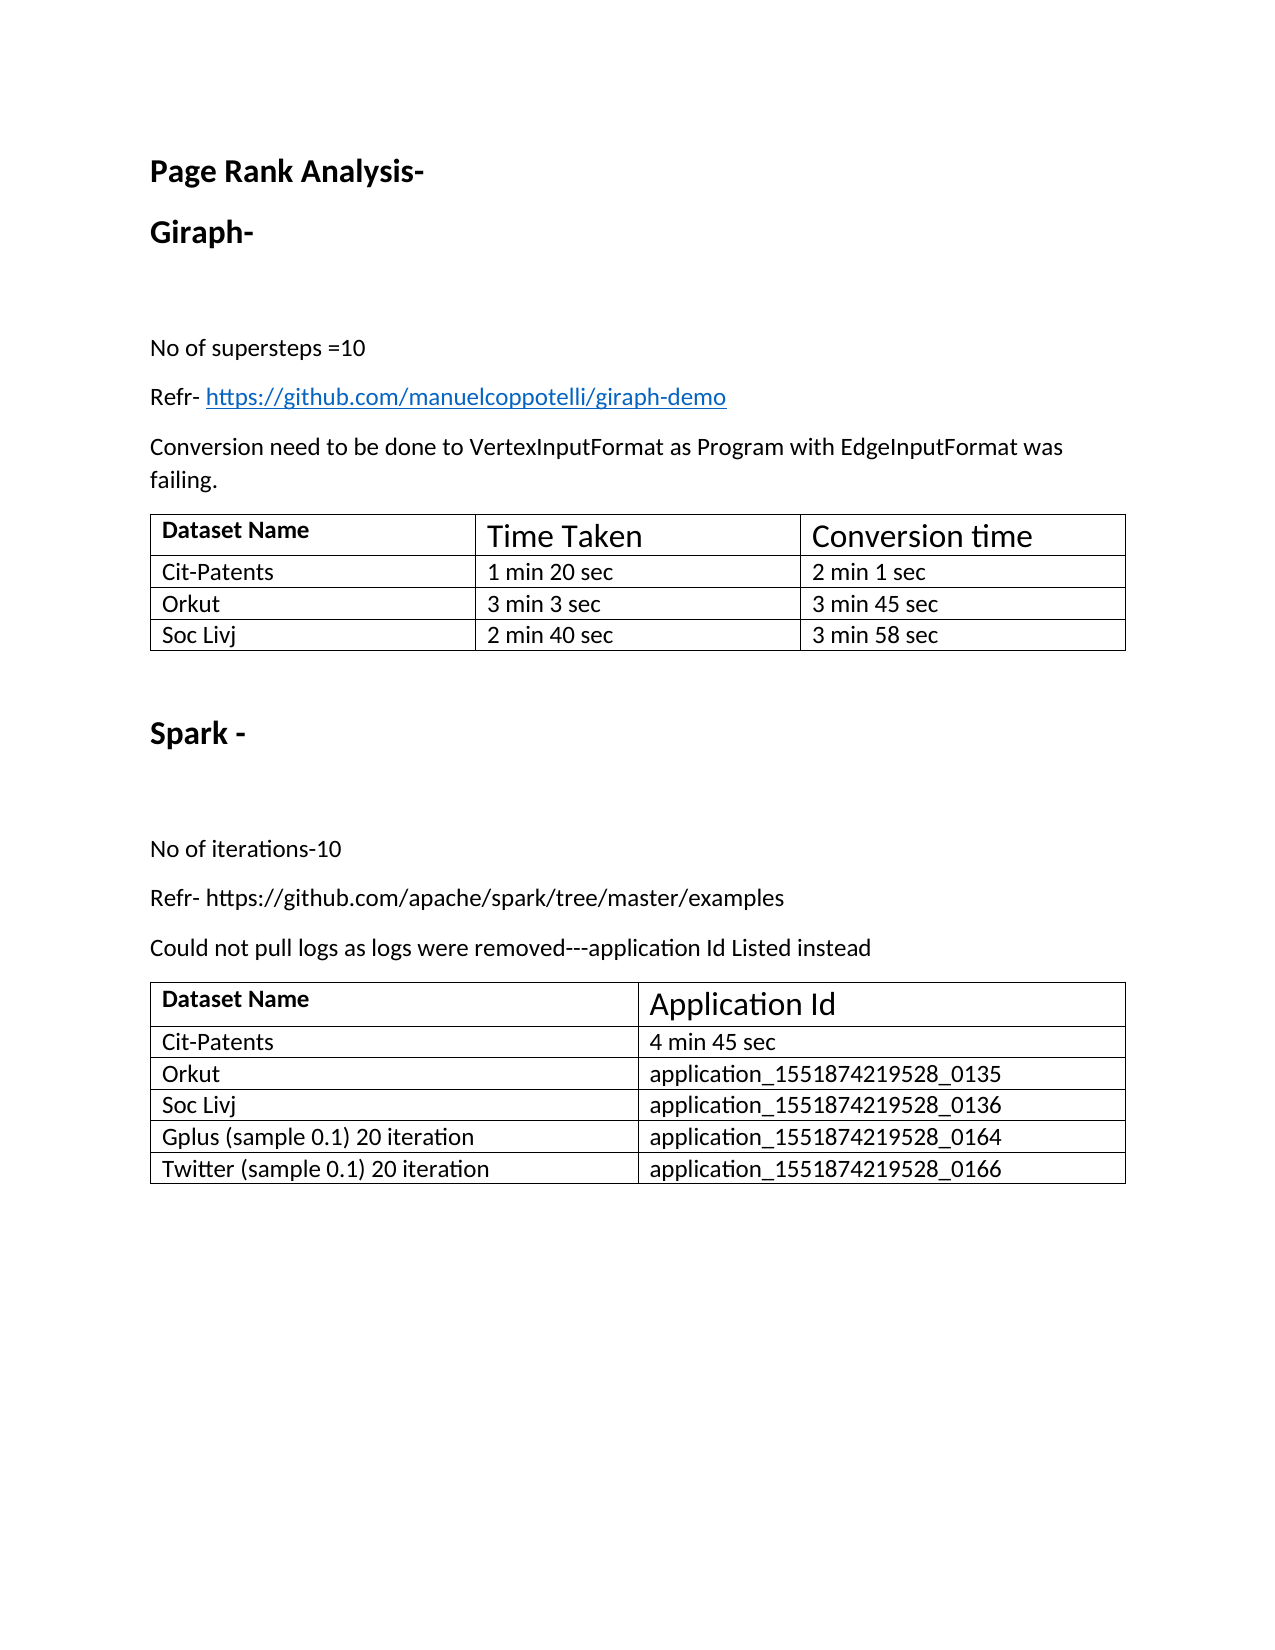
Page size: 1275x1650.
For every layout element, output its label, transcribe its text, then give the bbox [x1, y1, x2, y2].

table_cell Soc Livj [151, 1090, 638, 1120]
text Conversion need to be done to VertexInputFormat as Program with EdgeInputFormat was failing. [150, 431, 1125, 494]
table_header Time Taken [476, 515, 800, 555]
table_cell application_1551874219528_0136 [639, 1090, 1125, 1120]
table_header Application Id [639, 983, 1125, 1026]
table_cell 1 min 20 sec [476, 556, 800, 587]
table_cell application_1551874219528_0166 [639, 1153, 1125, 1183]
table_cell 4 min 45 sec [639, 1027, 1125, 1057]
text No of supersteps =10 [150, 332, 1125, 362]
table_cell Orkut [151, 1058, 638, 1089]
table_header Dataset Name [151, 983, 638, 1026]
text Refr- https://github.com/manuelcoppotelli/giraph-demo [150, 381, 1125, 412]
table_cell Orkut [151, 588, 475, 618]
text Giraph- [150, 211, 1125, 251]
table_header Dataset Name [151, 515, 475, 555]
table_cell Cit-Patents [151, 1027, 638, 1057]
table_cell Cit-Patents [151, 556, 475, 587]
table_cell application_1551874219528_0164 [639, 1121, 1125, 1152]
table_cell application_1551874219528_0135 [639, 1058, 1125, 1089]
table_cell 2 min 1 sec [801, 556, 1125, 587]
table_cell 3 min 3 sec [476, 588, 800, 618]
text Could not pull logs as logs were removed---application Id Listed instead [150, 932, 1125, 963]
table_cell 3 min 45 sec [801, 588, 1125, 618]
table_cell Gplus (sample 0.1) 20 iteration [151, 1121, 638, 1152]
text Page Rank Analysis- [150, 150, 1125, 191]
table_cell 2 min 40 sec [476, 620, 800, 650]
table_cell Soc Livj [151, 620, 475, 650]
table_header Conversion time [801, 515, 1125, 555]
table_cell 3 min 58 sec [801, 620, 1125, 650]
text No of iterations-10 [150, 833, 1125, 863]
text Spark - [150, 712, 1125, 752]
text Refr- https://github.com/apache/spark/tree/master/examples [150, 882, 1125, 913]
table_cell Twitter (sample 0.1) 20 iteration [151, 1153, 638, 1183]
